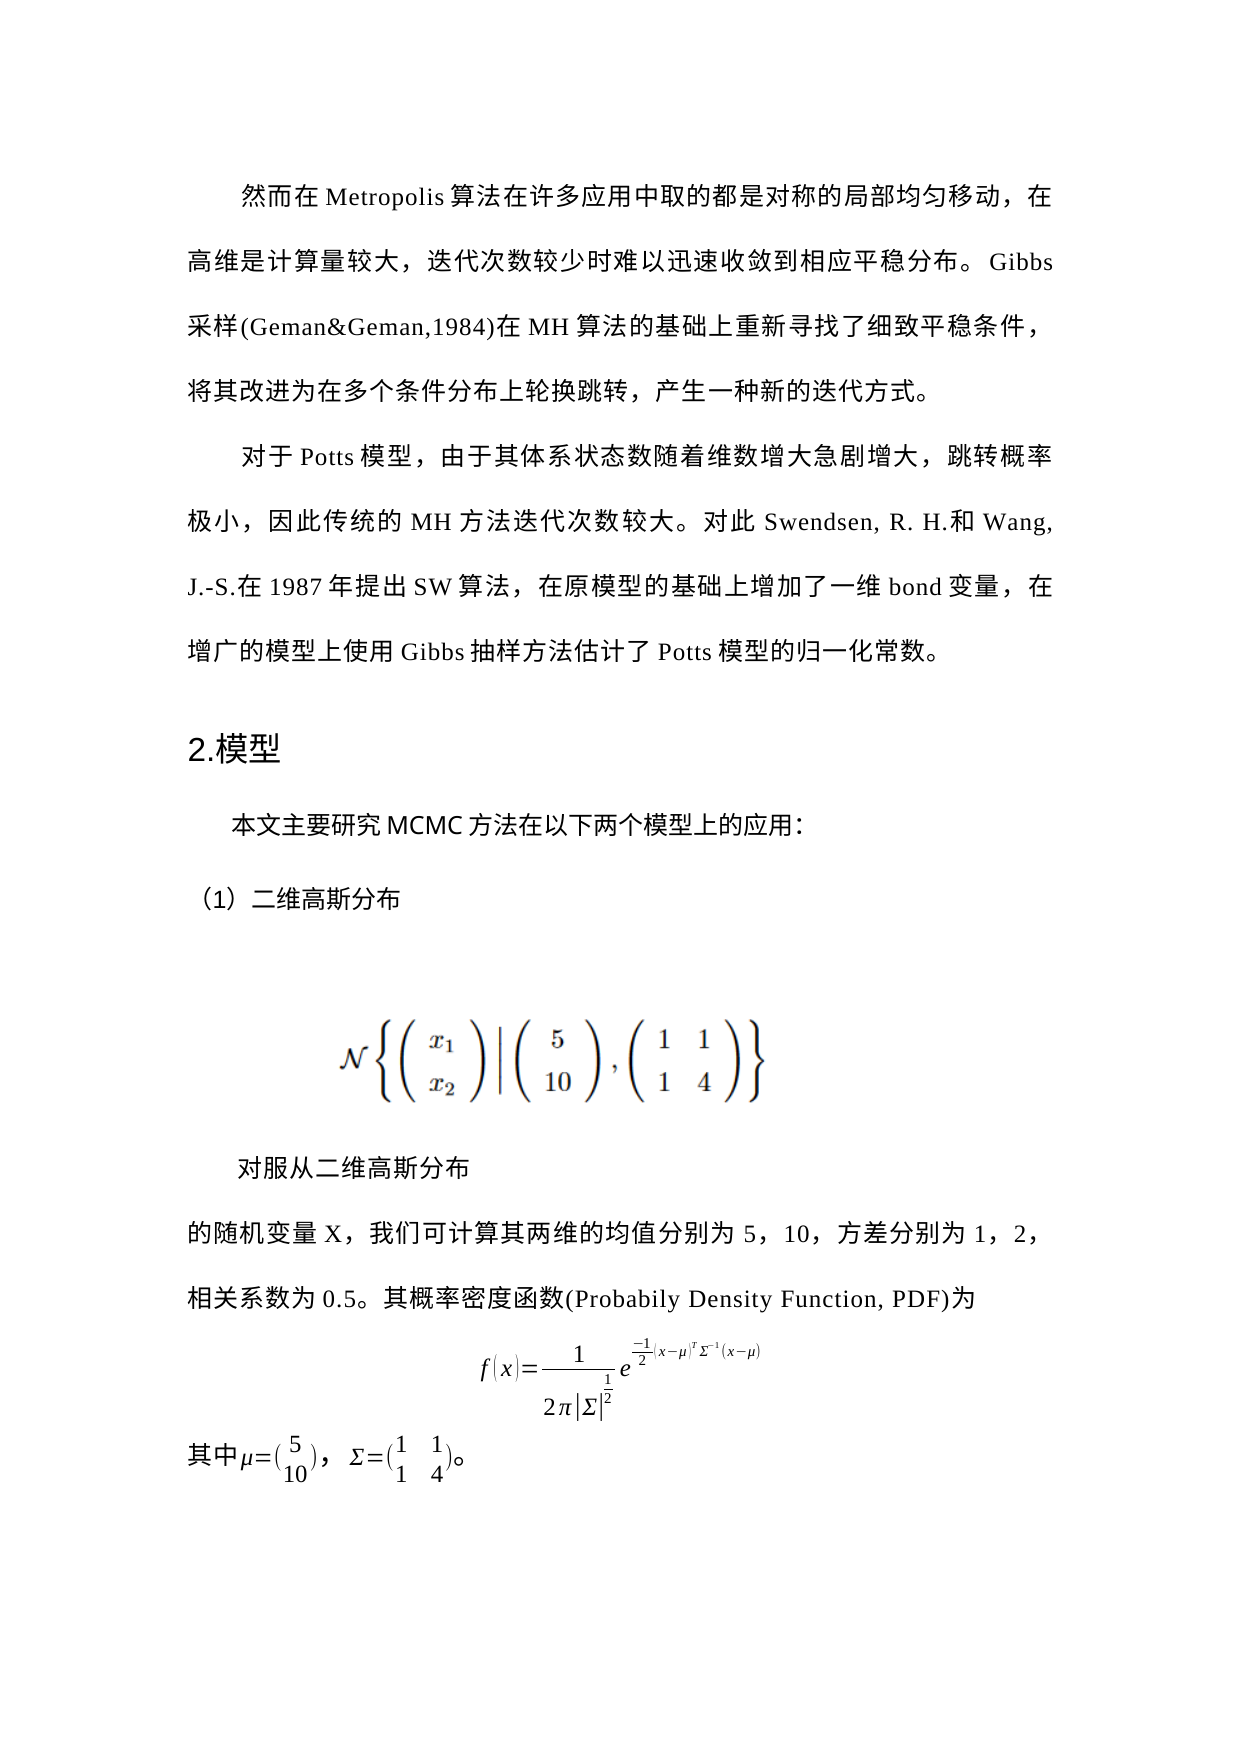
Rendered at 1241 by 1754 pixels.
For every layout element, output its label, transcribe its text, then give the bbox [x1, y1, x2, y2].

text 的随机变量X，我们可计算其两维的均值分别为5，10，方差分别为1，2，相关系数为0.5。其概率密度函数(Probabily Density Function, PDF)为 [187, 1199, 1053, 1329]
text 对于Potts模型，由于其体系状态数随着维数增大急剧增大，跳转概率极小，因此传统的MH方法迭代次数较大。对此Swendsen, R. H.和Wang, J.-S.在1987年提出SW算法，在原模型的基础上增加了一维bond变量，在增广的模型上使用Gibbs抽样方法估计了Potts模型的归一化常数。 [187, 422, 1053, 682]
text （1）二维高斯分布 [187, 866, 1053, 931]
text 然而在Metropolis算法在许多应用中取的都是对称的局部均匀移动，在高维是计算量较大，迭代次数较少时难以迅速收敛到相应平稳分布。Gibbs采样(Geman&Geman,1984)在MH算法的基础上重新寻找了细致平稳条件，将其改进为在多个条件分布上轮换跳转，产生一种新的迭代方式。 [187, 162, 1053, 422]
text 2.模型 [187, 714, 1053, 779]
picture [331, 993, 784, 1115]
text 对服从二维高斯分布 [187, 939, 1053, 1199]
text 其中，。 [187, 1427, 1053, 1492]
text 本文主要研究MCMC方法在以下两个模型上的应用： [187, 791, 1053, 856]
